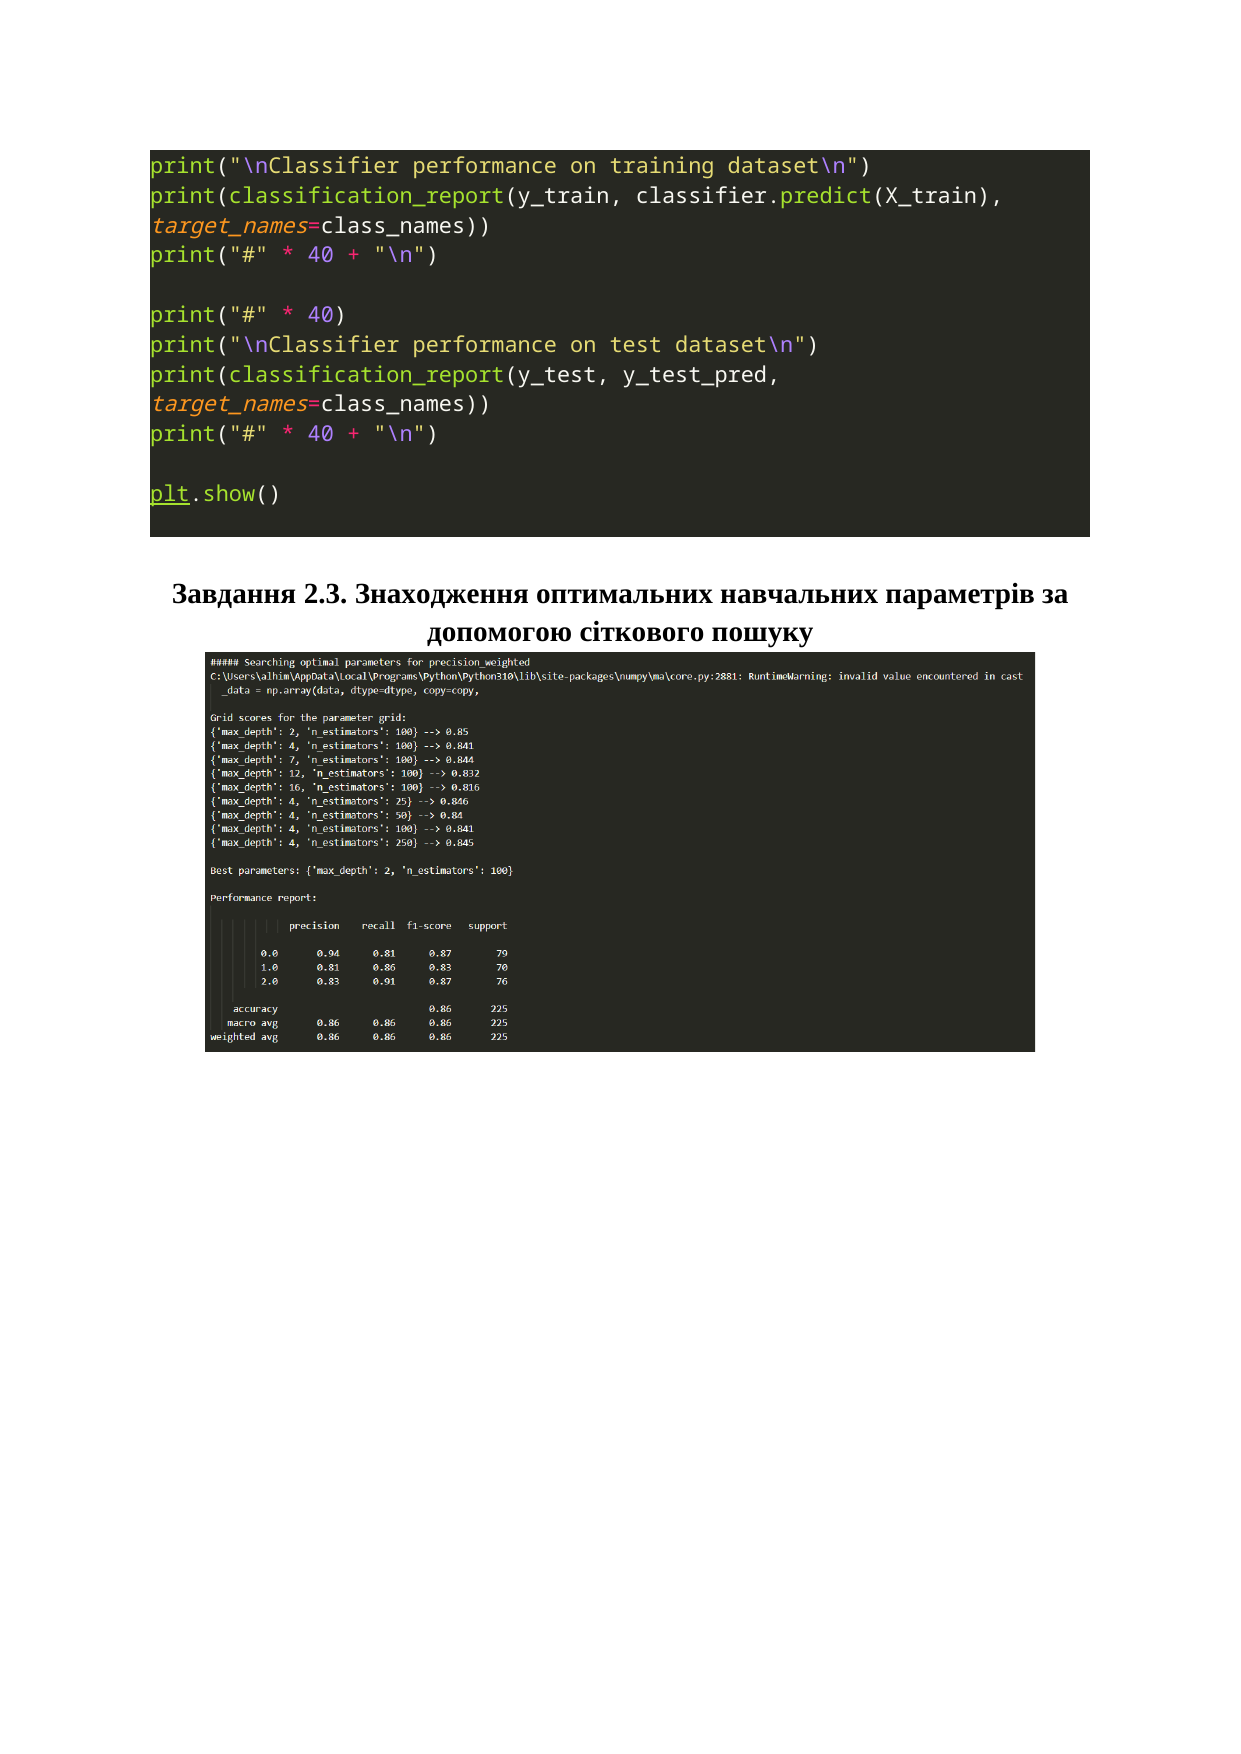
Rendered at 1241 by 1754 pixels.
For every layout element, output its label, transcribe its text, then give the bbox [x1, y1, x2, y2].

text print("#" * 40 + "\n") [150, 418, 1090, 448]
text print("\nClassifier performance on test dataset\n") [150, 329, 1090, 358]
text Завдання 2.3. Знаходження оптимальних навчальних параметрів за допомогою сіткового пошуку [150, 576, 1090, 648]
text print("#" * 40) [150, 299, 1090, 329]
text print("#" * 40 + "\n") [150, 239, 1090, 269]
text print("\nClassifier performance on training dataset\n") [150, 150, 1090, 180]
text print(classification_report(y_train, classifier.predict(X_train), target_names=class_names)) [150, 180, 1090, 239]
text plt.show() [150, 478, 1090, 507]
text print(classification_report(y_test, y_test_pred, target_names=class_names)) [150, 358, 1090, 418]
picture [205, 652, 1035, 1052]
